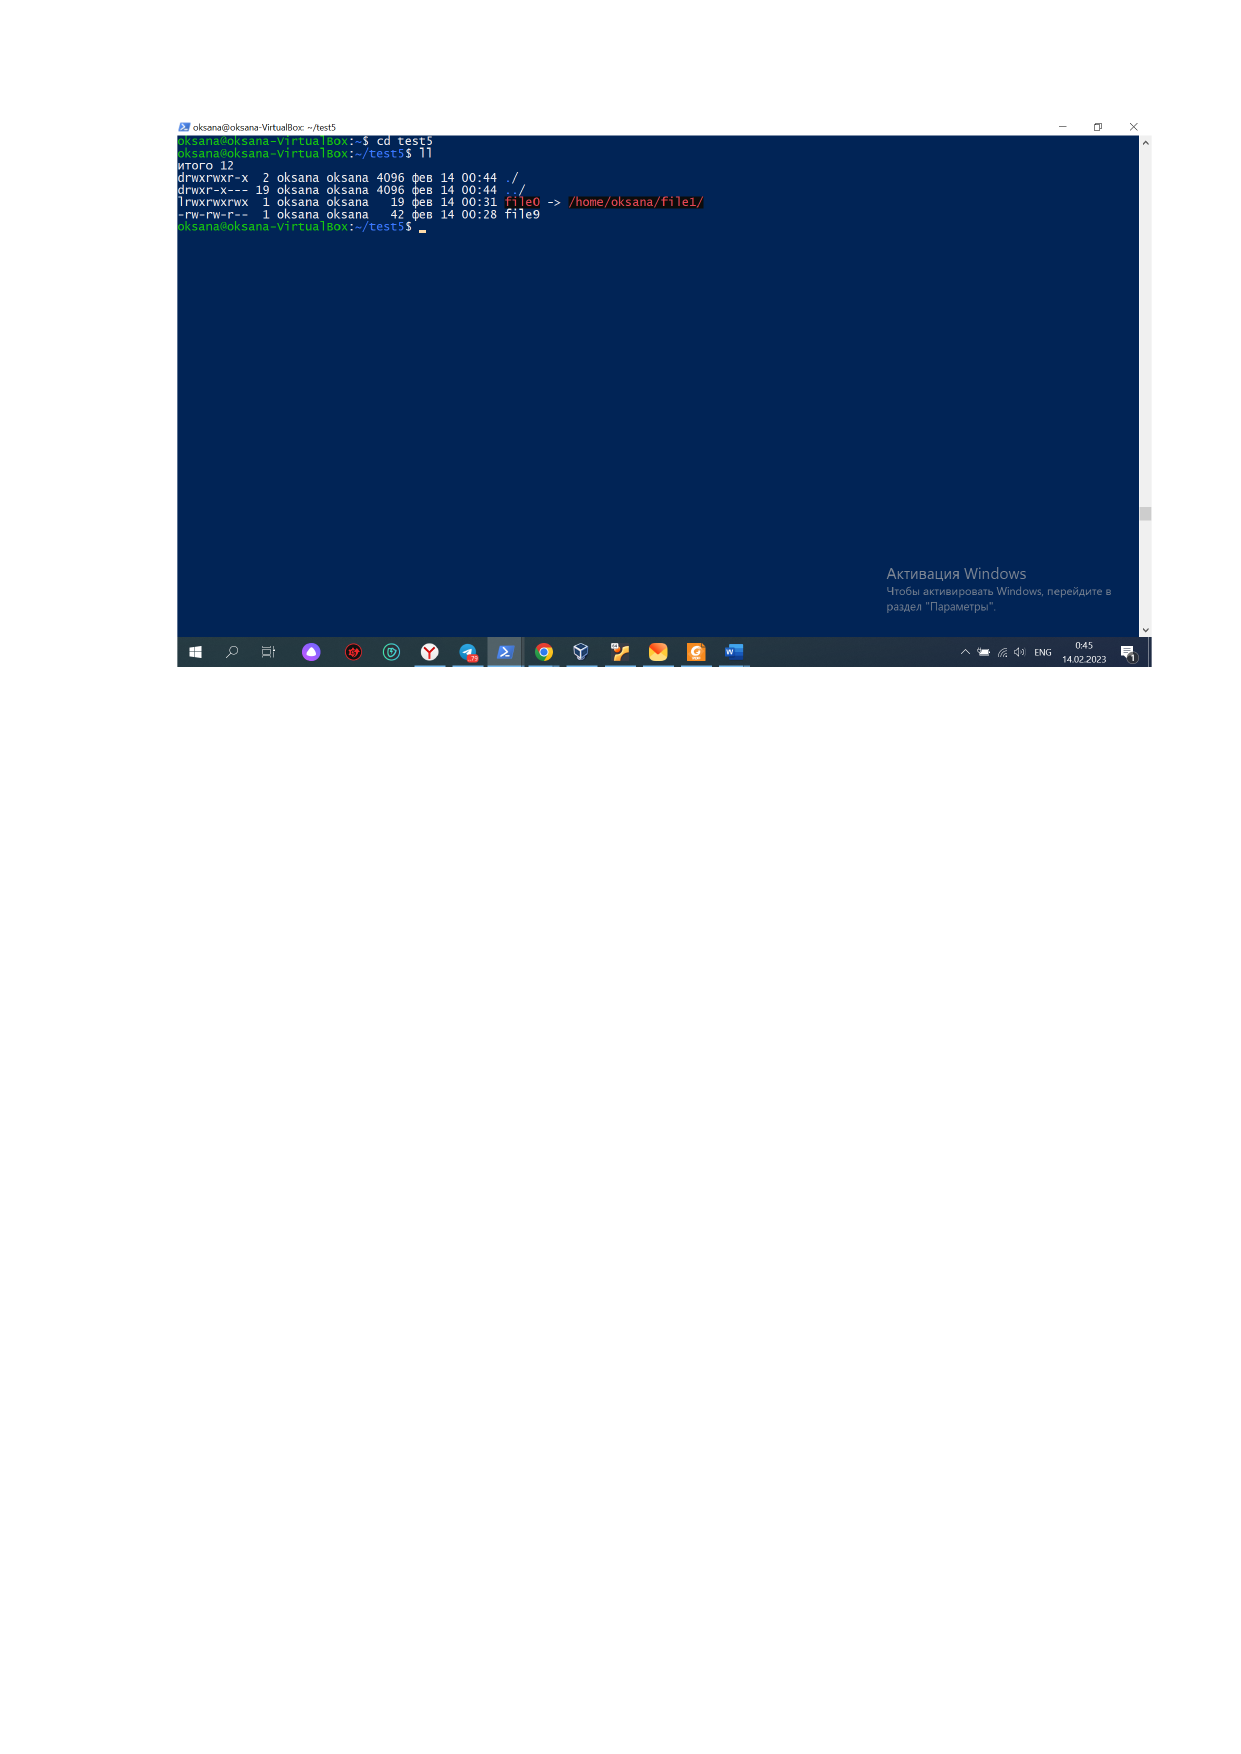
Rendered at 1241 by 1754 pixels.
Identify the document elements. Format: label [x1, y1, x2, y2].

picture [177, 118, 1152, 667]
